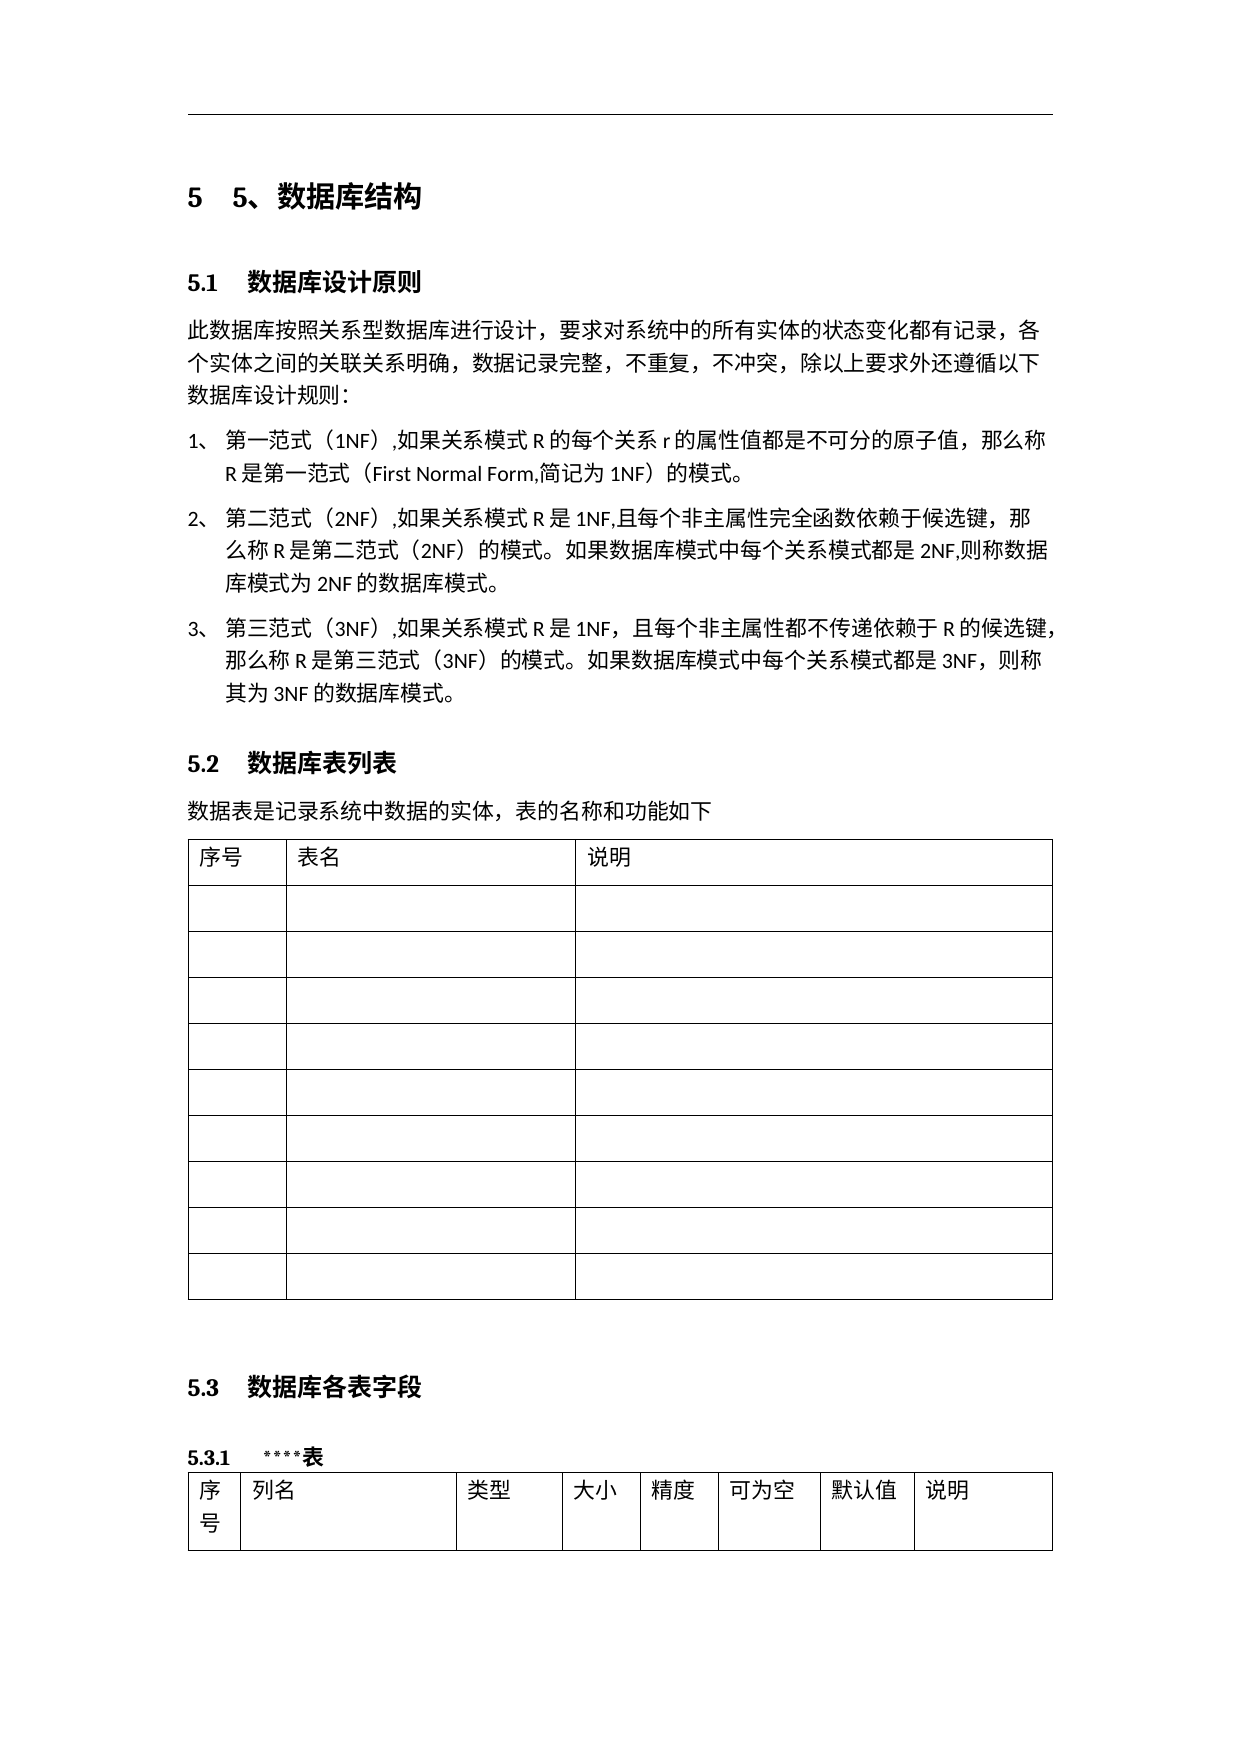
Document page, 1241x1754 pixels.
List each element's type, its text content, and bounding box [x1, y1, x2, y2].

table_cell [189, 1116, 286, 1161]
table_cell [287, 886, 575, 931]
subtitle ****表 [187, 1439, 1053, 1472]
table_cell [576, 978, 1052, 1023]
table_cell [576, 886, 1052, 931]
subtitle 数据库各表字段 [187, 1353, 1053, 1418]
table_cell [287, 932, 575, 977]
table_header 序号 [189, 840, 286, 885]
table_cell [576, 1024, 1052, 1069]
table_header 列名 [241, 1473, 456, 1550]
table_cell [287, 978, 575, 1023]
table_header 大小 [563, 1473, 640, 1550]
table_header 精度 [641, 1473, 718, 1550]
table_header 默认值 [821, 1473, 914, 1550]
table_cell [189, 886, 286, 931]
table_cell [189, 978, 286, 1023]
table_header 表名 [287, 840, 575, 885]
table_header 说明 [576, 840, 1052, 885]
subtitle 数据库设计原则 [187, 248, 1053, 313]
table_cell [576, 1116, 1052, 1161]
table_header 可为空 [719, 1473, 820, 1550]
subtitle 5、数据库结构 [187, 162, 1053, 227]
table_cell [576, 1208, 1052, 1253]
table_cell [576, 1162, 1052, 1207]
table_cell [189, 1254, 286, 1299]
list 第三范式（3NF）,如果关系模式R是1NF，且每个非主属性都不传递依赖于R的候选键，那么称R是第三范式（3NF）的模式。如果数据库模式中每个关系模式都是3NF，则称其为3NF的数据库模式。 [187, 610, 1053, 708]
table_cell [576, 1070, 1052, 1115]
table_cell [576, 1254, 1052, 1299]
table_cell [287, 1116, 575, 1161]
table_header 类型 [457, 1473, 562, 1550]
list 第二范式（2NF）,如果关系模式R是1NF,且每个非主属性完全函数依赖于候选键，那么称R是第二范式（2NF）的模式。如果数据库模式中每个关系模式都是2NF,则称数据库模式为2NF的数据库模式。 [187, 500, 1053, 598]
text 此数据库按照关系型数据库进行设计，要求对系统中的所有实体的状态变化都有记录，各个实体之间的关联关系明确，数据记录完整，不重复，不冲突，除以上要求外还遵循以下数据库设计规则： [187, 313, 1053, 410]
table_cell [189, 1208, 286, 1253]
table_cell [287, 1162, 575, 1207]
table_cell [287, 1254, 575, 1299]
subtitle 数据库表列表 [187, 729, 1053, 794]
table_cell [189, 932, 286, 977]
table_cell [189, 1162, 286, 1207]
table_cell [287, 1208, 575, 1253]
table_cell [287, 1070, 575, 1115]
table_cell [189, 1070, 286, 1115]
list 第一范式（1NF）,如果关系模式R的每个关系r的属性值都是不可分的原子值，那么称R是第一范式（First Normal Form,简记为1NF）的模式。 [187, 423, 1053, 488]
table_header 说明 [915, 1473, 1052, 1550]
table_header 序号 [189, 1473, 240, 1550]
text 数据表是记录系统中数据的实体，表的名称和功能如下 [187, 794, 1053, 826]
table_cell [287, 1024, 575, 1069]
table_cell [576, 932, 1052, 977]
table_cell [189, 1024, 286, 1069]
